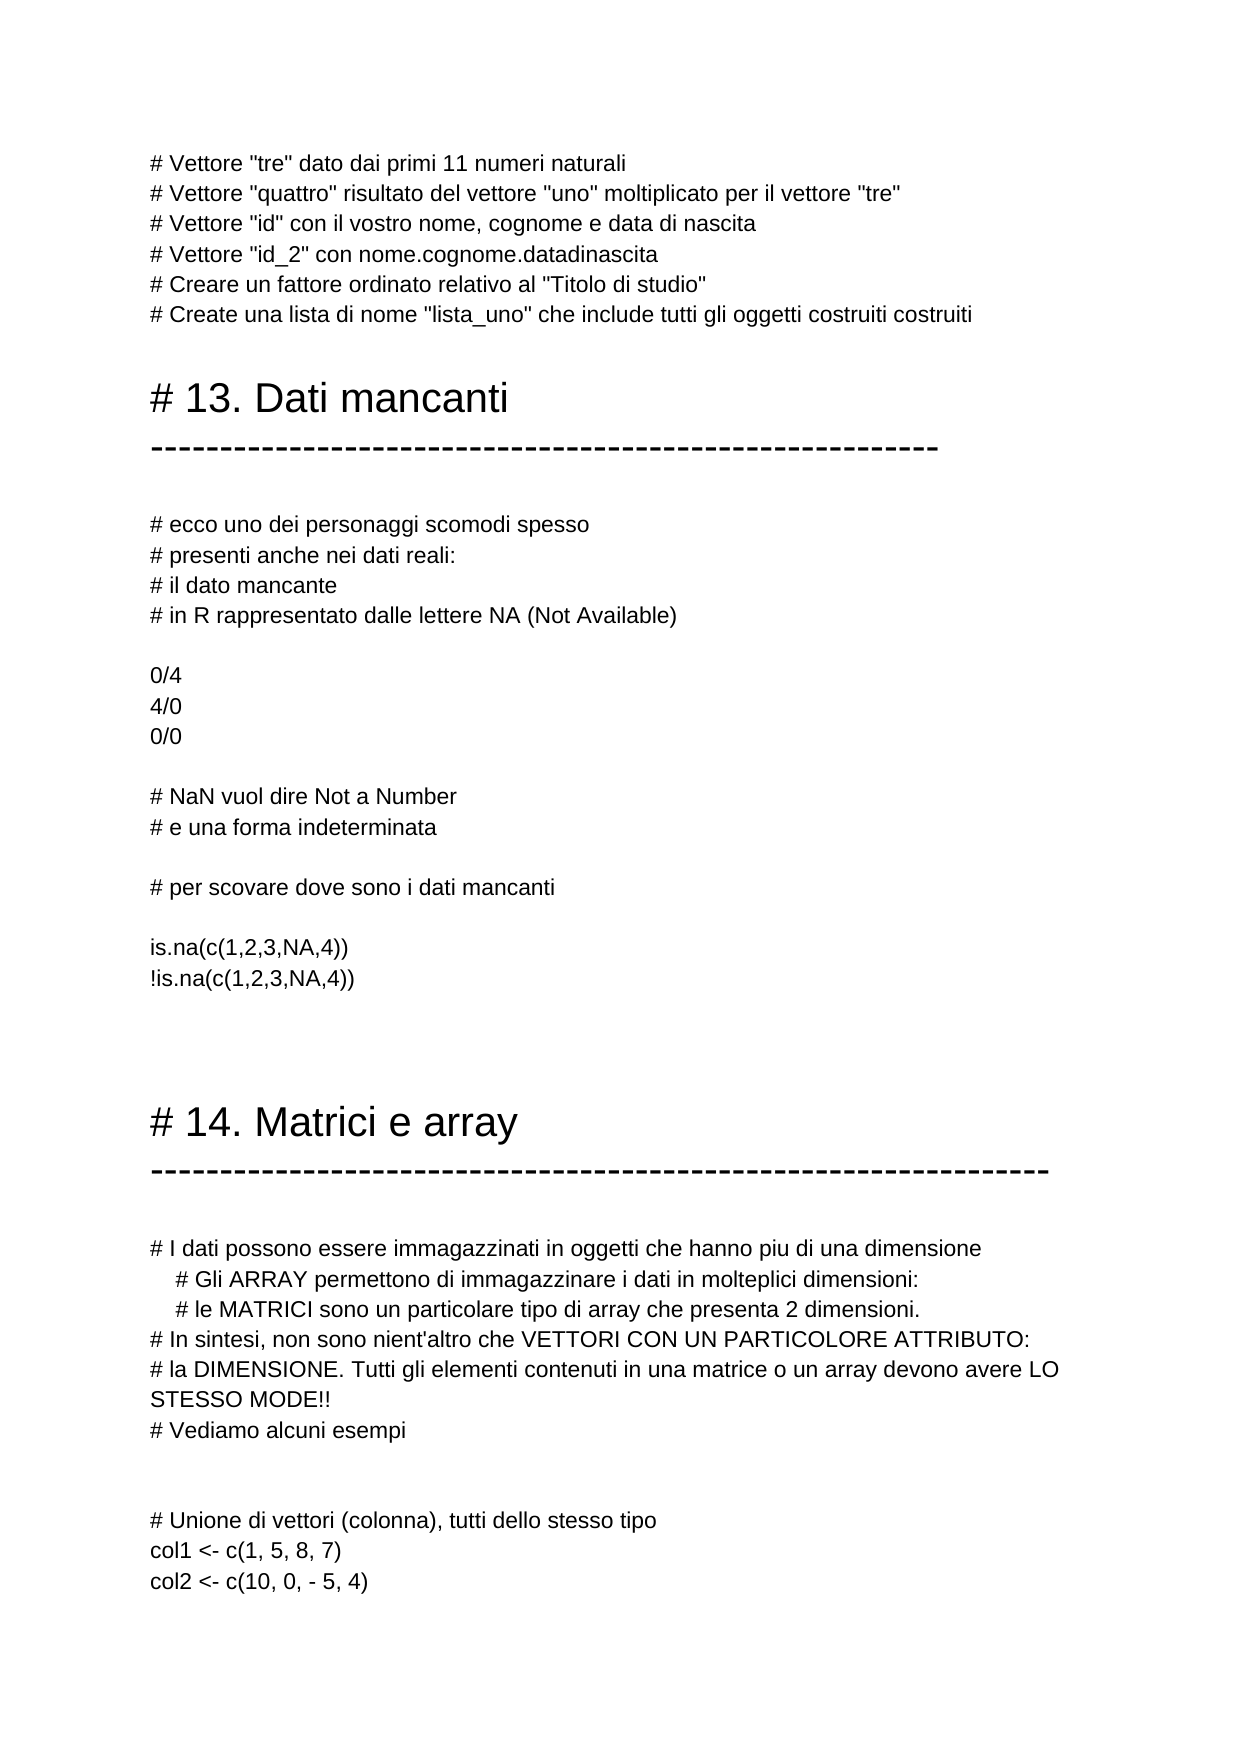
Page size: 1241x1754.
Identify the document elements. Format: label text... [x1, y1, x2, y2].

text # Vettore "id" con il vostro nome, cognome e data di nascita [150, 210, 1090, 237]
text # Unione di vettori (colonna), tutti dello stesso tipo [150, 1507, 1090, 1534]
text # le MATRICI sono un particolare tipo di array che presenta 2 dimensioni. [150, 1296, 1090, 1322]
text # Vediamo alcuni esempi [150, 1417, 1090, 1443]
text is.na(c(1,2,3,NA,4)) [150, 934, 1090, 961]
text # il dato mancante [150, 572, 1090, 598]
text # Vettore "tre" dato dai primi 11 numeri naturali [150, 150, 1090, 176]
text # Create una lista di nome "lista_uno" che include tutti gli oggetti costruiti costruiti [150, 301, 1090, 327]
text !is.na(c(1,2,3,NA,4)) [150, 964, 1090, 991]
text # per scovare dove sono i dati mancanti [150, 874, 1090, 900]
text # In sintesi, non sono nient'altro che VETTORI CON UN PARTICOLORE ATTRIBUTO: [150, 1326, 1090, 1352]
subtitle # 14. Matrici e array ----------------------------------------------------------------- [150, 1097, 1090, 1193]
text # ecco uno dei personaggi scomodi spesso [150, 511, 1090, 538]
text # Vettore "id_2" con nome.cognome.datadinascita [150, 241, 1090, 267]
text 0/4 [150, 662, 1090, 689]
text # Vettore "quattro" risultato del vettore "uno" moltiplicato per il vettore "tre" [150, 180, 1090, 207]
text # Creare un fattore ordinato relativo al "Titolo di studio" [150, 271, 1090, 297]
subtitle # 13. Dati mancanti --------------------------------------------------------- [150, 373, 1090, 469]
text # I dati possono essere immagazzinati in oggetti che hanno piu di una dimensione [150, 1235, 1090, 1262]
text # presenti anche nei dati reali: [150, 542, 1090, 568]
text # e una forma indeterminata [150, 813, 1090, 840]
text # Gli ARRAY permettono di immagazzinare i dati in molteplici dimensioni: [150, 1266, 1090, 1292]
text col1 <- c(1, 5, 8, 7) [150, 1537, 1090, 1564]
text # NaN vuol dire Not a Number [150, 783, 1090, 810]
text 4/0 [150, 693, 1090, 719]
text col2 <- c(10, 0, - 5, 4) [150, 1568, 1090, 1594]
text 0/0 [150, 723, 1090, 749]
text # la DIMENSIONE. Tutti gli elementi contenuti in una matrice o un array devono avere LO STESSO MODE!! [150, 1356, 1090, 1413]
text # in R rappresentato dalle lettere NA (Not Available) [150, 602, 1090, 628]
